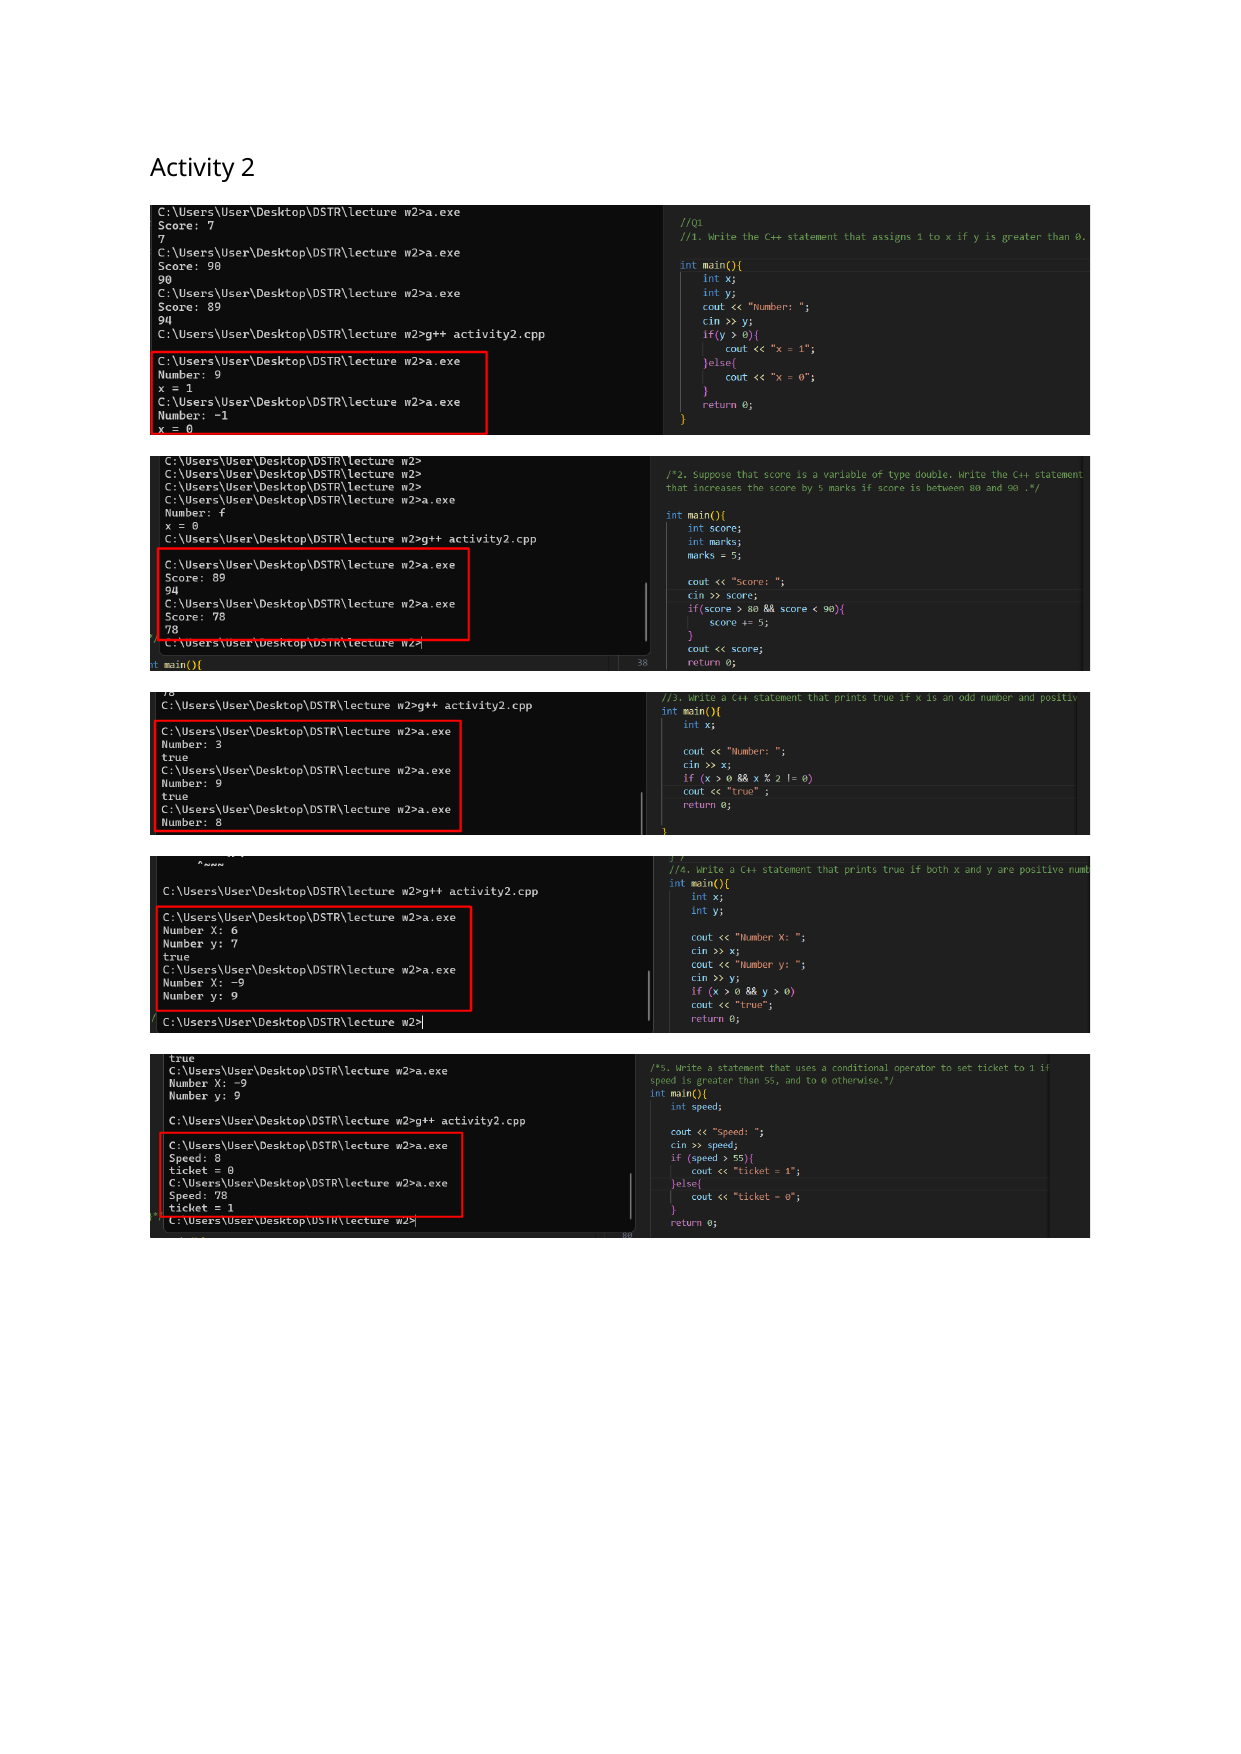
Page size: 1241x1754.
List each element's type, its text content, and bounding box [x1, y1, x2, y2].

picture [150, 456, 1091, 671]
picture [150, 205, 1091, 435]
picture [150, 1054, 1091, 1238]
picture [150, 692, 1091, 835]
text Activity 2 [150, 150, 1090, 184]
picture [150, 856, 1091, 1033]
